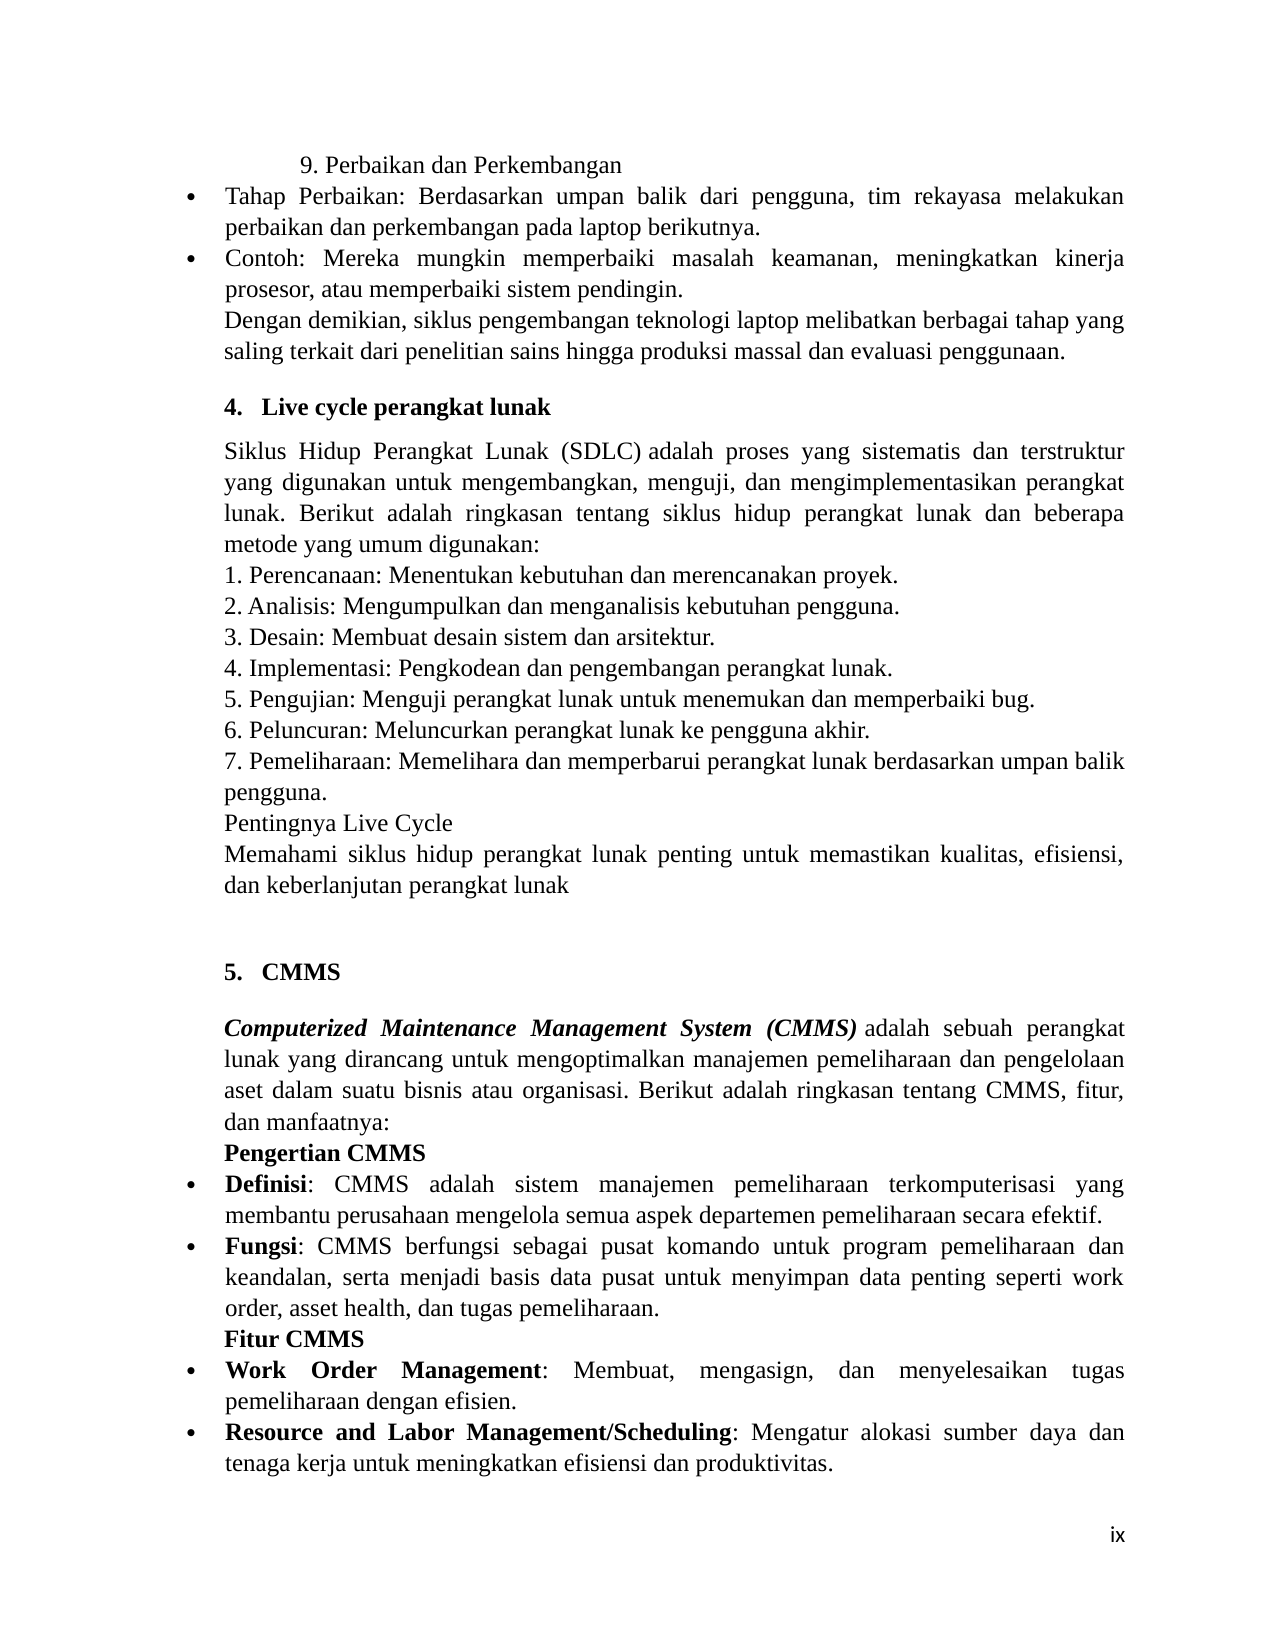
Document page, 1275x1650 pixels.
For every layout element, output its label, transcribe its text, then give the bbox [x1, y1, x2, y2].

text Fitur CMMS [224, 1324, 1125, 1353]
list Resource and Labor Management/Scheduling: Mengatur alokasi sumber daya dan tenaga kerja untuk meningkatkan efisiensi dan produktivitas. [187, 1417, 1125, 1477]
text 3. Desain: Membuat desain sistem dan arsitektur. [224, 622, 1125, 651]
list Definisi: CMMS adalah sistem manajemen pemeliharaan terkomputerisasi yang membantu perusahaan mengelola semua aspek departemen pemeliharaan secara efektif. [187, 1169, 1125, 1228]
text Pentingnya Live Cycle [224, 808, 1125, 837]
text Dengan demikian, siklus pengembangan teknologi laptop melibatkan berbagai tahap yang saling terkait dari penelitian sains hingga produksi massal dan evaluasi penggunaan. [224, 305, 1125, 365]
text 9. Perbaikan dan Perkembangan [299, 150, 1125, 179]
list Tahap Perbaikan: Berdasarkan umpan balik dari pengguna, tim rekayasa melakukan perbaikan dan perkembangan pada laptop berikutnya. [187, 181, 1125, 241]
text Computerized Maintenance Management System (CMMS) adalah sebuah perangkat lunak yang dirancang untuk mengoptimalkan manajemen pemeliharaan dan pengelolaan aset dalam suatu bisnis atau organisasi. Berikut adalah ringkasan tentang CMMS, fitur, dan manfaatnya: [224, 1013, 1125, 1135]
text 7. Pemeliharaan: Memelihara dan memperbarui perangkat lunak berdasarkan umpan balik pengguna. [224, 746, 1125, 806]
text Pengertian CMMS [224, 1138, 1125, 1166]
text 6. Peluncuran: Meluncurkan perangkat lunak ke pengguna akhir. [224, 715, 1125, 744]
text 4. Implementasi: Pengkodean dan pengembangan perangkat lunak. [224, 653, 1125, 682]
list Contoh: Mereka mungkin memperbaiki masalah keamanan, meningkatkan kinerja prosesor, atau memperbaiki sistem pendingin. [187, 243, 1125, 303]
text 5. Pengujian: Menguji perangkat lunak untuk menemukan dan memperbaiki bug. [224, 684, 1125, 713]
subtitle CMMS [224, 957, 1125, 986]
text Siklus Hidup Perangkat Lunak (SDLC) adalah proses yang sistematis dan terstruktur yang digunakan untuk mengembangkan, menguji, dan mengimplementasikan perangkat lunak. Berikut adalah ringkasan tentang siklus hidup perangkat lunak dan beberapa metode yang umum digunakan: [224, 436, 1125, 558]
text 2. Analisis: Mengumpulkan dan menganalisis kebutuhan pengguna. [224, 591, 1125, 620]
subtitle Live cycle perangkat lunak [224, 392, 1125, 421]
list Work Order Management: Membuat, mengasign, dan menyelesaikan tugas pemeliharaan dengan efisien. [187, 1355, 1125, 1415]
text 1. Perencanaan: Menentukan kebutuhan dan merencanakan proyek. [224, 560, 1125, 589]
list Fungsi: CMMS berfungsi sebagai pusat komando untuk program pemeliharaan dan keandalan, serta menjadi basis data pusat untuk menyimpan data penting seperti work order, asset health, dan tugas pemeliharaan. [187, 1231, 1125, 1322]
text Memahami siklus hidup perangkat lunak penting untuk memastikan kualitas, efisiensi, dan keberlanjutan perangkat lunak [224, 839, 1125, 899]
